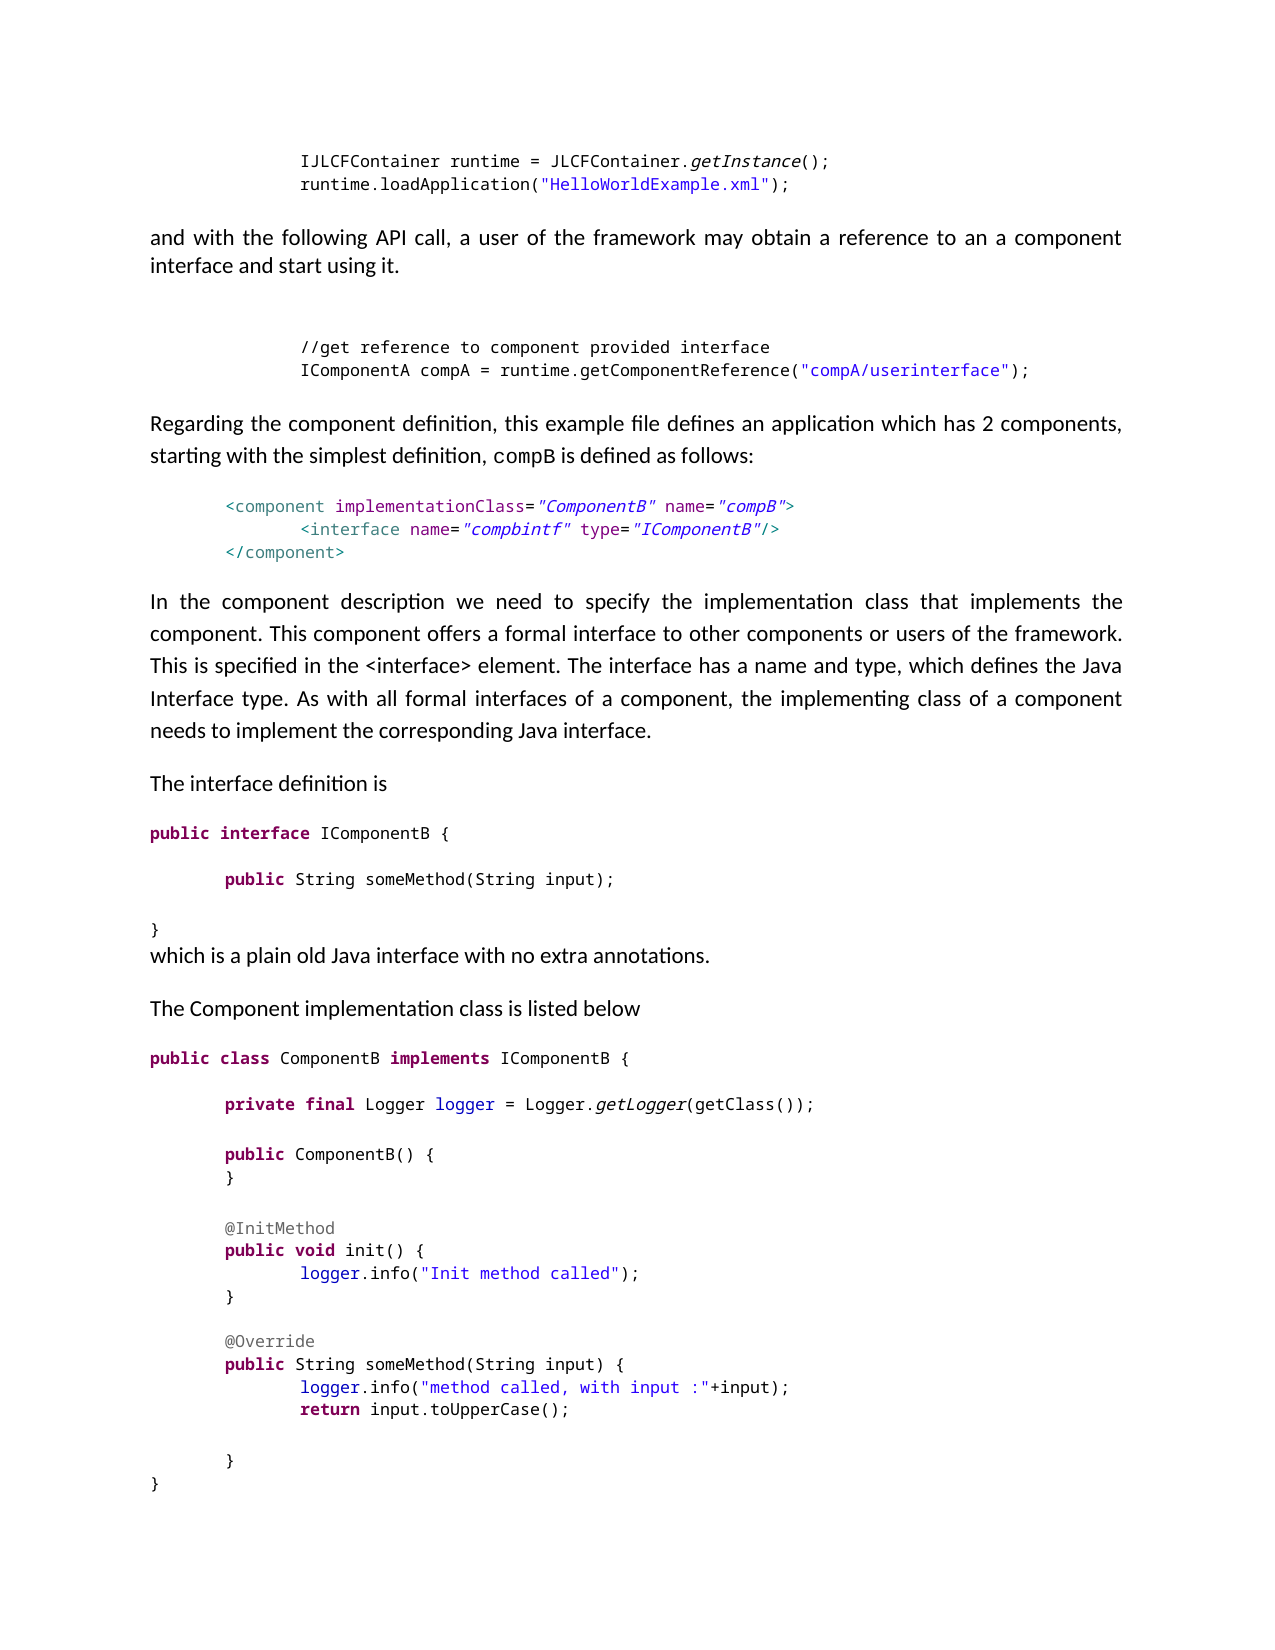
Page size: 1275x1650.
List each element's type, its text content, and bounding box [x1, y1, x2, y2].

text } [150, 918, 1125, 941]
text IJLCFContainer runtime = JLCFContainer.getInstance(); [150, 150, 1125, 173]
text public String someMethod(String input) { [150, 1353, 1125, 1375]
text } [150, 1166, 1125, 1188]
text logger.info("Init method called"); [150, 1262, 1125, 1284]
text which is a plain old Java interface with no extra annotations. [150, 941, 1125, 969]
text public ComponentB() { [150, 1143, 1125, 1166]
text //get reference to component provided interface [225, 336, 1125, 358]
text Regarding the component definition, this example file defines an application which has 2 components, starting with the simplest definition, compB is defined as follows: [150, 409, 1125, 470]
text <component implementationClass="ComponentB" name="compB"> [150, 495, 1125, 517]
text In the component description we need to specify the implementation class that implements the component. This component offers a formal interface to other components or users of the framework. This is specified in the <interface> element. The interface has a name and type, which defines the Java Interface type. As with all formal interfaces of a component, the implementing class of a component needs to implement the corresponding Java interface. [150, 587, 1125, 744]
text } [150, 1471, 1125, 1494]
text private final Logger logger = Logger.getLogger(getClass()); [150, 1092, 1125, 1115]
text public void init() { [150, 1239, 1125, 1262]
text IComponentA compA = runtime.getComponentReference("compA/userinterface"); [150, 358, 1125, 381]
text @Override [150, 1330, 1125, 1353]
text The Component implementation class is listed below [150, 994, 1125, 1022]
text runtime.loadApplication("HelloWorldExample.xml"); [150, 173, 1125, 223]
text logger.info("method called, with input :"+input); [150, 1375, 1125, 1398]
text } [150, 1284, 1125, 1307]
text <interface name="compbintf" type="IComponentB"/> [150, 517, 1125, 540]
text @InitMethod [150, 1216, 1125, 1239]
text </component> [150, 540, 1125, 563]
text The interface definition is [150, 769, 1125, 797]
text public class ComponentB implements IComponentB { [150, 1047, 1125, 1069]
text return input.toUpperCase(); [150, 1398, 1125, 1421]
text } [150, 1449, 1125, 1471]
text and with the following API call, a user of the framework may obtain a reference to an a component interface and start using it. [150, 223, 1125, 279]
text public interface IComponentB { [150, 822, 1125, 844]
text public String someMethod(String input); [150, 867, 1125, 890]
